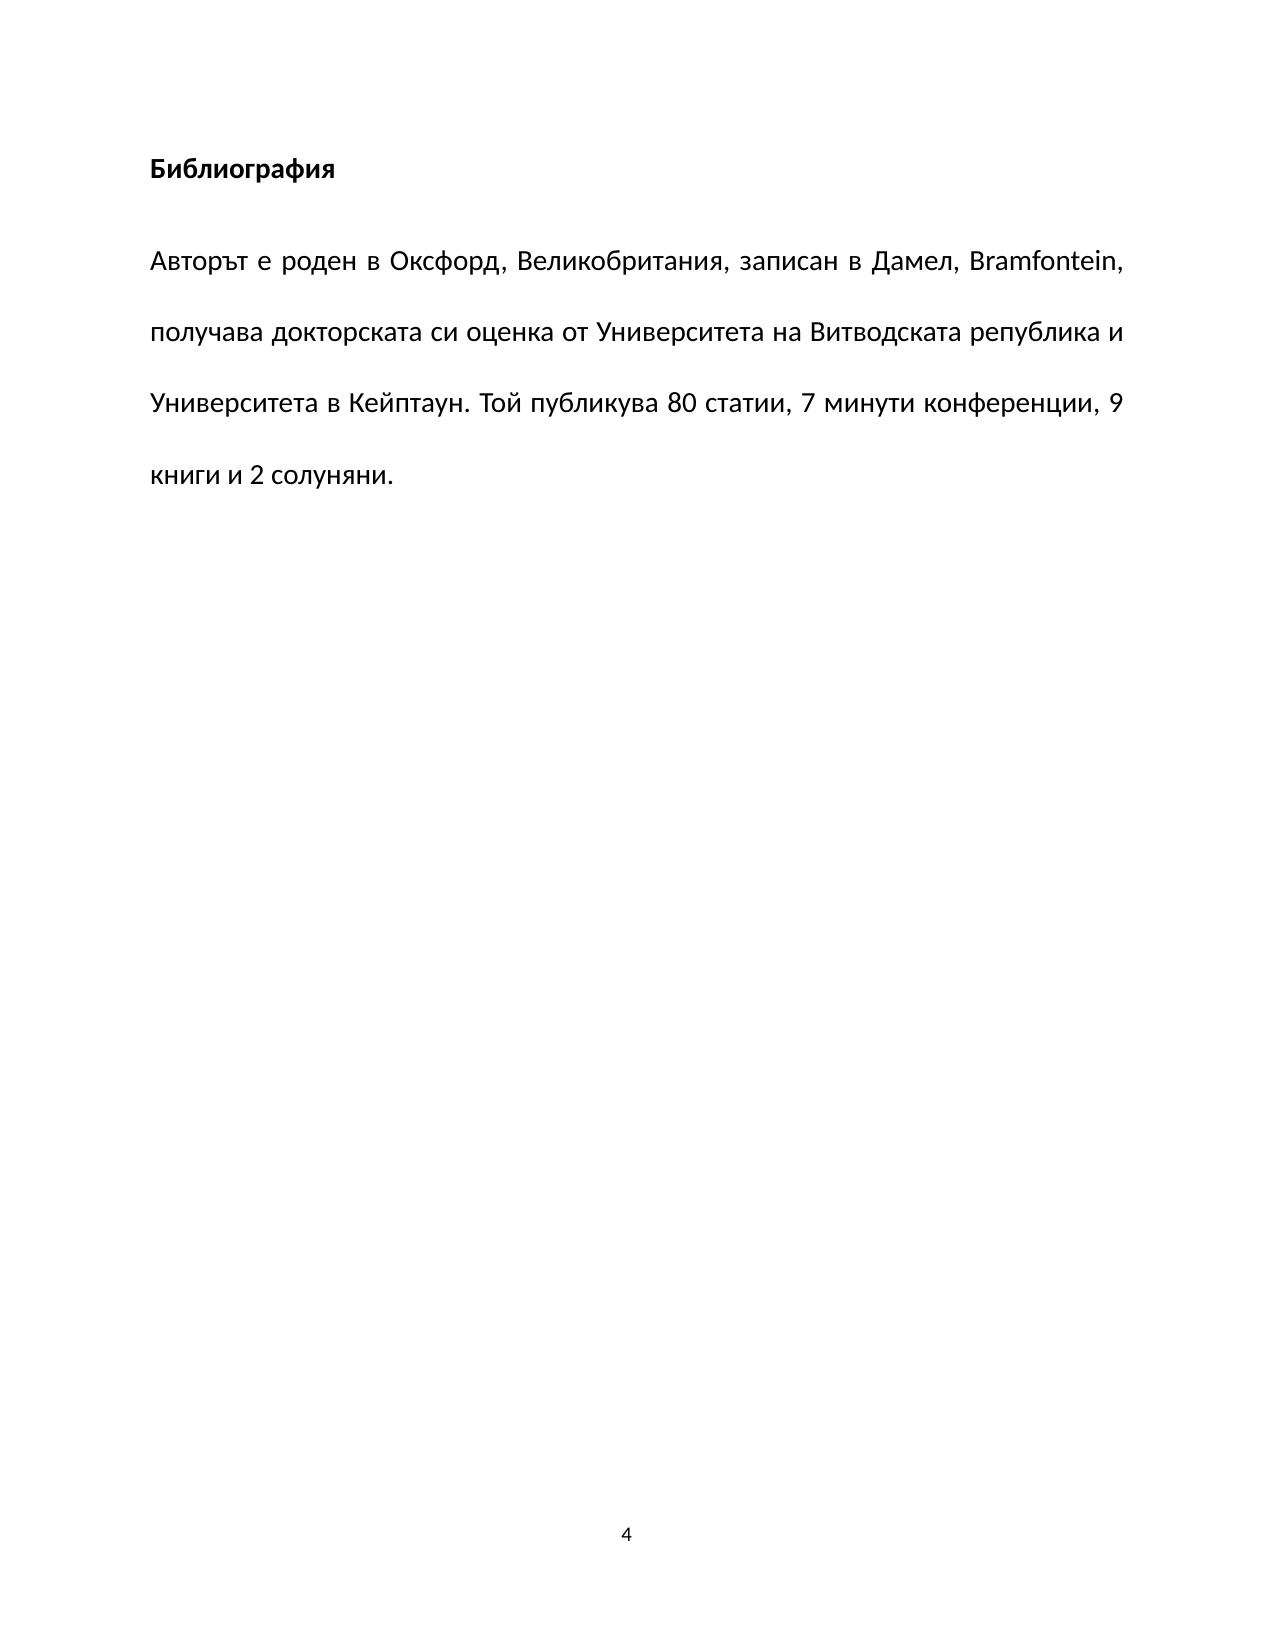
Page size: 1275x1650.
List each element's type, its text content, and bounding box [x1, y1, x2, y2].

text Библиография [150, 150, 1125, 186]
text Авторът е роден в Оксфорд, Великобритания, записан в Дамел, Bramfontein, получава докторската си оценка от Университета на Витводската република и Университета в Кейптаун. Той публикува 80 статии, 7 минути конференции, 9 книги и 2 солуняни. [150, 242, 1125, 491]
